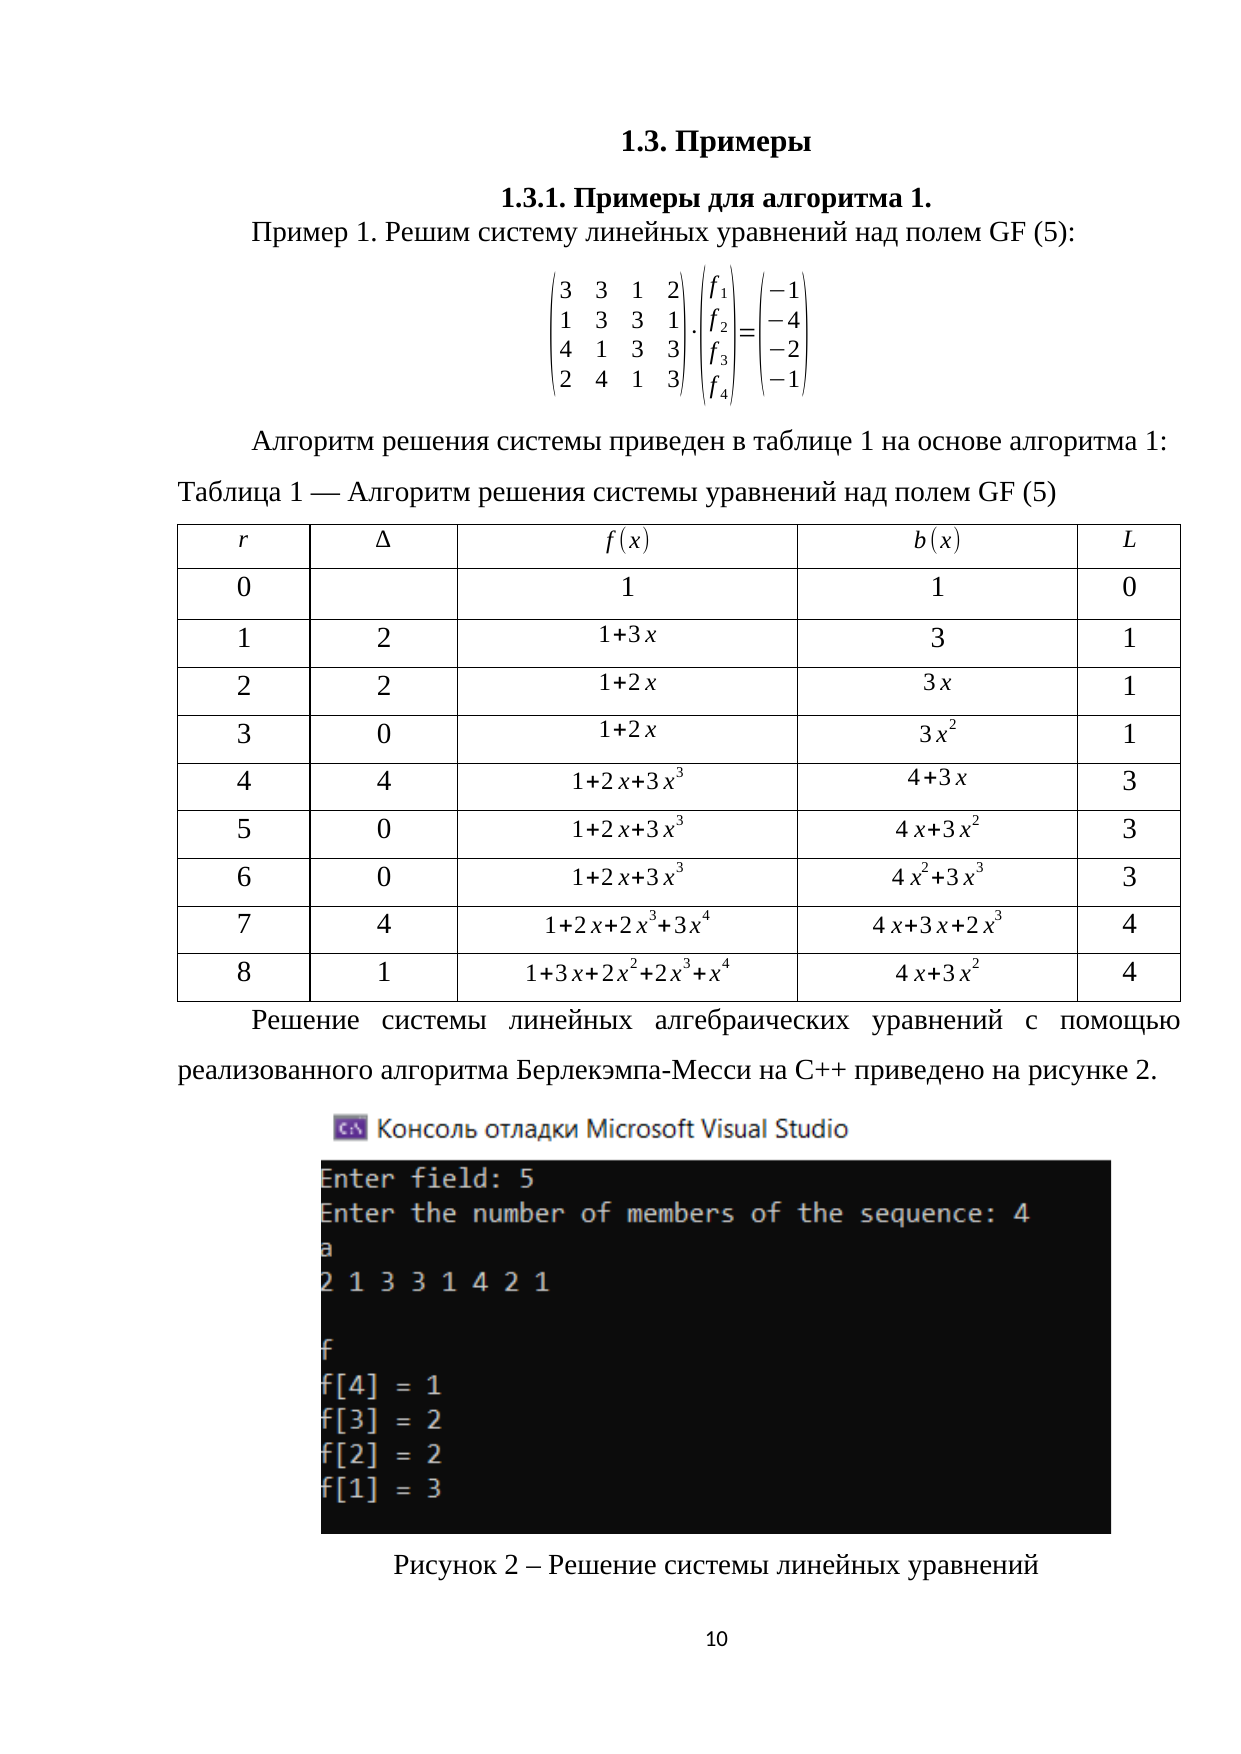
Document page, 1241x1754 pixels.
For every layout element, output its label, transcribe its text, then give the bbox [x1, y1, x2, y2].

table_cell [798, 954, 1077, 1001]
table_header [311, 525, 457, 568]
subtitle 1.3.1. Примеры для алгоритма 1. [251, 180, 1181, 214]
table_cell 8 [178, 954, 309, 1001]
table_cell [458, 620, 797, 667]
table_cell 2 [311, 668, 457, 715]
table_cell [798, 668, 1077, 715]
subtitle 1.3. Примеры [251, 122, 1181, 158]
table_cell 1 [1078, 620, 1180, 667]
table_cell 4 [178, 764, 309, 810]
table_cell [458, 907, 797, 953]
table_cell 2 [178, 668, 309, 715]
table_cell 3 [178, 716, 309, 762]
table_cell 1 [311, 954, 457, 1001]
table_header [1078, 525, 1180, 568]
table_header [798, 525, 1077, 568]
table_cell [798, 716, 1077, 762]
table_cell 3 [1078, 764, 1180, 810]
table_cell 1 [458, 569, 797, 619]
table_header [178, 525, 309, 568]
table_cell 3 [1078, 811, 1180, 858]
table_cell [458, 954, 797, 1001]
table_cell [458, 716, 797, 762]
table_cell [458, 859, 797, 906]
text Пример 1. Решим систему линейных уравнений над полем GF (5): [177, 214, 1181, 247]
table_cell 6 [178, 859, 309, 906]
text Рисунок 2 – Решение системы линейных уравнений [177, 1547, 1181, 1581]
text Алгоритм решения системы приведен в таблице 1 на основе алгоритма 1: [177, 423, 1181, 457]
table_cell 3 [798, 620, 1077, 667]
table_cell [798, 764, 1077, 810]
table_cell [458, 811, 797, 858]
table_cell 5 [178, 811, 309, 858]
table_cell 0 [311, 859, 457, 906]
table_cell 1 [1078, 668, 1180, 715]
text Решение системы линейных алгебраических уравнений с помощью реализованного алгоритма Берлекэмпа-Месси на С++ приведено на рисунке 2. [177, 1002, 1181, 1086]
table_cell 0 [178, 569, 309, 619]
table_cell [458, 668, 797, 715]
table_cell 0 [311, 811, 457, 858]
table_cell 4 [311, 764, 457, 810]
table_cell 3 [1078, 859, 1180, 906]
table_cell 7 [178, 907, 309, 953]
picture [321, 1102, 1112, 1534]
table_cell [798, 907, 1077, 953]
table_cell 1 [1078, 716, 1180, 762]
table_cell [458, 764, 797, 810]
table_cell 0 [1078, 569, 1180, 619]
table_cell 0 [311, 716, 457, 762]
table_cell 1 [798, 569, 1077, 619]
table_cell 2 [311, 620, 457, 667]
table_cell [311, 569, 457, 619]
table_header [458, 525, 797, 568]
text Таблица 1 — Алгоритм решения системы уравнений над полем GF (5) [177, 474, 1181, 507]
table_cell 4 [1078, 907, 1180, 953]
table_cell 4 [311, 907, 457, 953]
table_cell 1 [178, 620, 309, 667]
table_cell 4 [1078, 954, 1180, 1001]
table_cell [798, 859, 1077, 906]
table_cell [798, 811, 1077, 858]
